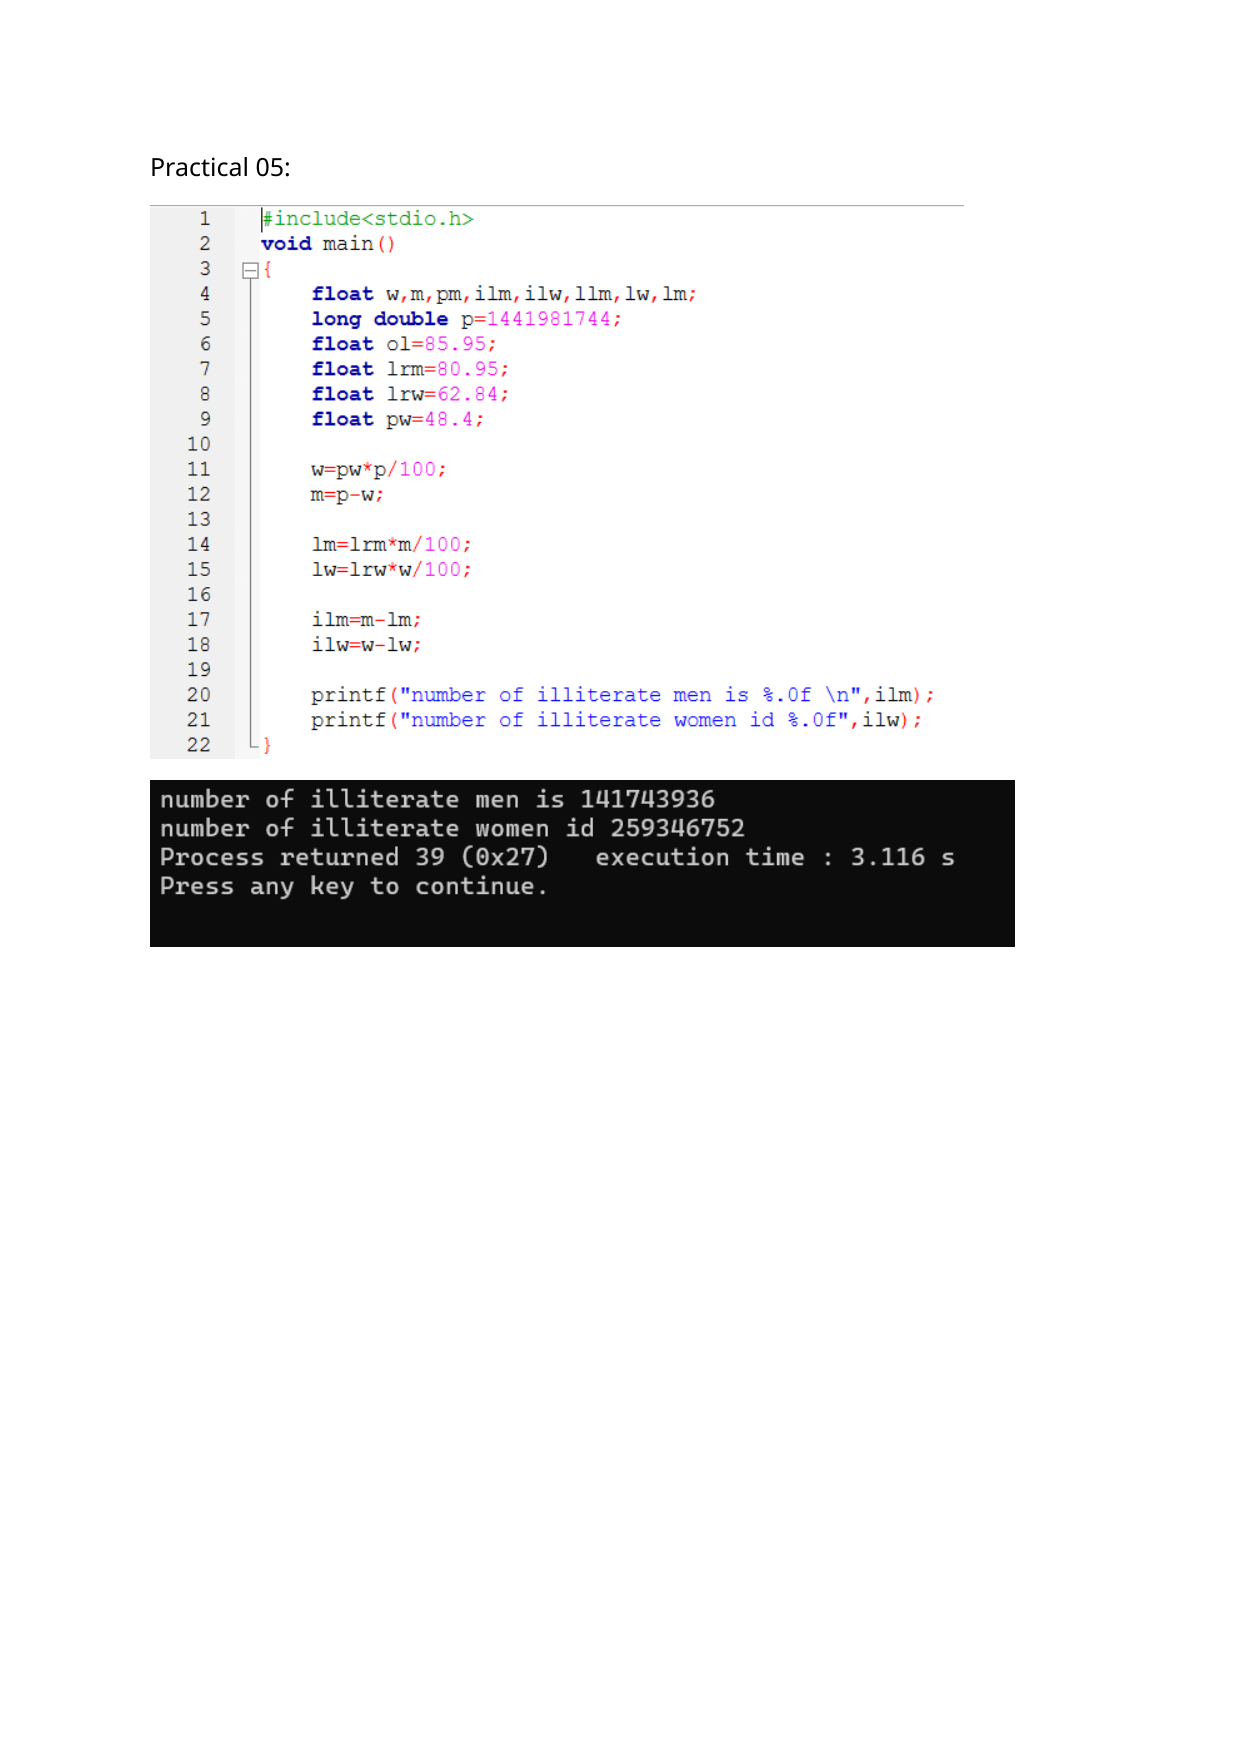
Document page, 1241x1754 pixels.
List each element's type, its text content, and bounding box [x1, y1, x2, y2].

picture [150, 780, 1015, 947]
text Practical 05: [150, 150, 1090, 184]
picture [150, 205, 964, 759]
